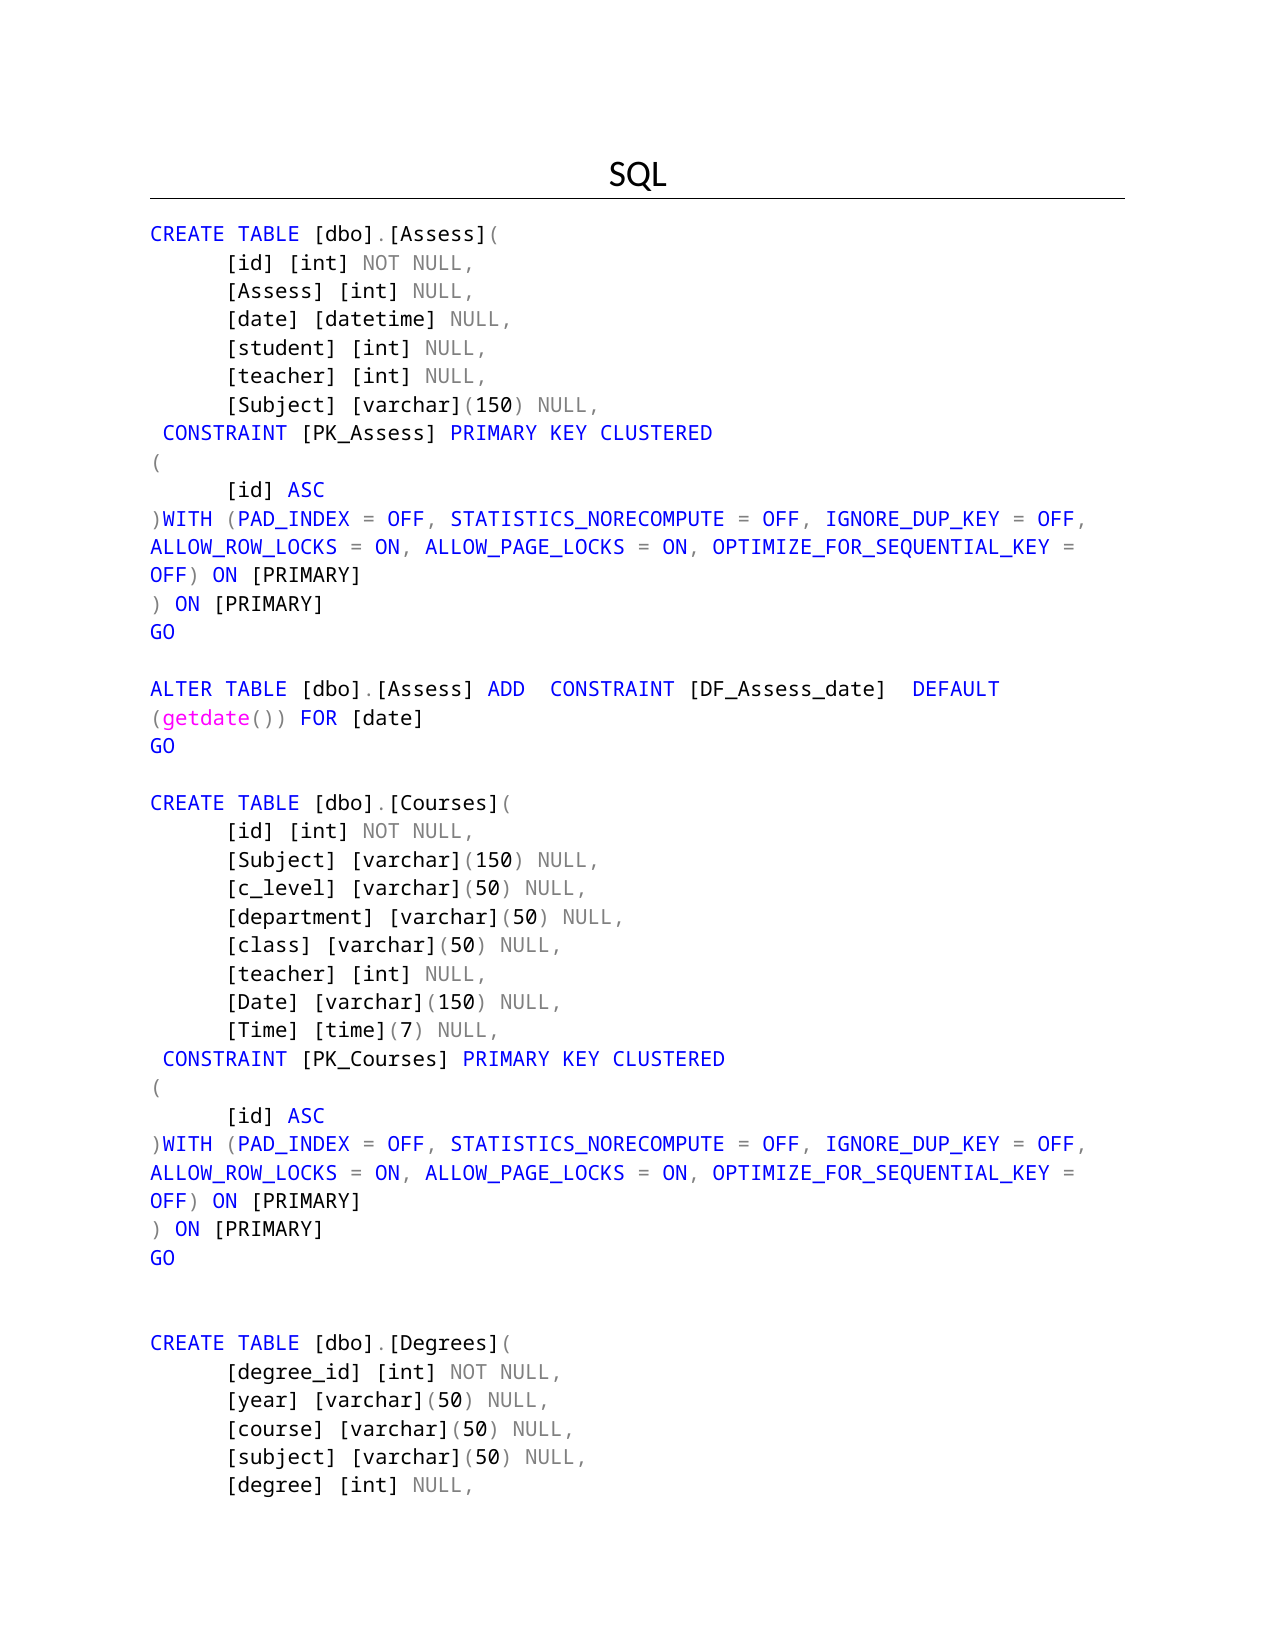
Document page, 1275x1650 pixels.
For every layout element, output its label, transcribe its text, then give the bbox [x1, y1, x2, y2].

text [Assess] [int] NULL, [150, 276, 1125, 304]
text [year] [varchar](50) NULL, [150, 1385, 1125, 1414]
text ( [150, 447, 1125, 475]
text GO [150, 617, 1125, 646]
text ) ON [PRIMARY] [150, 1214, 1125, 1243]
text [Date] [varchar](150) NULL, [150, 987, 1125, 1016]
text [Subject] [varchar](150) NULL, [150, 390, 1125, 418]
text GO [150, 1243, 1125, 1271]
text ALTER TABLE [dbo].[Assess] ADD CONSTRAINT [DF_Assess_date] DEFAULT (getdate()) FOR [date] [150, 674, 1125, 731]
text [degree] [int] NULL, [150, 1471, 1125, 1499]
text [date] [datetime] NULL, [150, 304, 1125, 333]
text CONSTRAINT [PK_Courses] PRIMARY KEY CLUSTERED [150, 1044, 1125, 1072]
text [degree_id] [int] NOT NULL, [150, 1357, 1125, 1385]
text [id] [int] NOT NULL, [150, 248, 1125, 276]
text GO [150, 731, 1125, 759]
text CREATE TABLE [dbo].[Degrees]( [150, 1328, 1125, 1357]
text [Subject] [varchar](150) NULL, [150, 845, 1125, 873]
text CREATE TABLE [dbo].[Assess]( [150, 219, 1125, 248]
text [Time] [time](7) NULL, [150, 1016, 1125, 1044]
text [teacher] [int] NULL, [150, 361, 1125, 390]
text [student] [int] NULL, [150, 333, 1125, 361]
text [teacher] [int] NULL, [150, 959, 1125, 987]
text [department] [varchar](50) NULL, [150, 902, 1125, 930]
text SQL [150, 150, 1125, 198]
text [id] [int] NOT NULL, [150, 816, 1125, 845]
text ) ON [PRIMARY] [150, 589, 1125, 617]
text [class] [varchar](50) NULL, [150, 930, 1125, 959]
text [id] ASC [150, 1101, 1125, 1129]
text ( [150, 1072, 1125, 1101]
text [subject] [varchar](50) NULL, [150, 1442, 1125, 1471]
text [course] [varchar](50) NULL, [150, 1414, 1125, 1442]
text [id] ASC [150, 475, 1125, 504]
text [c_level] [varchar](50) NULL, [150, 873, 1125, 902]
text CONSTRAINT [PK_Assess] PRIMARY KEY CLUSTERED [150, 418, 1125, 447]
text CREATE TABLE [dbo].[Courses]( [150, 788, 1125, 816]
